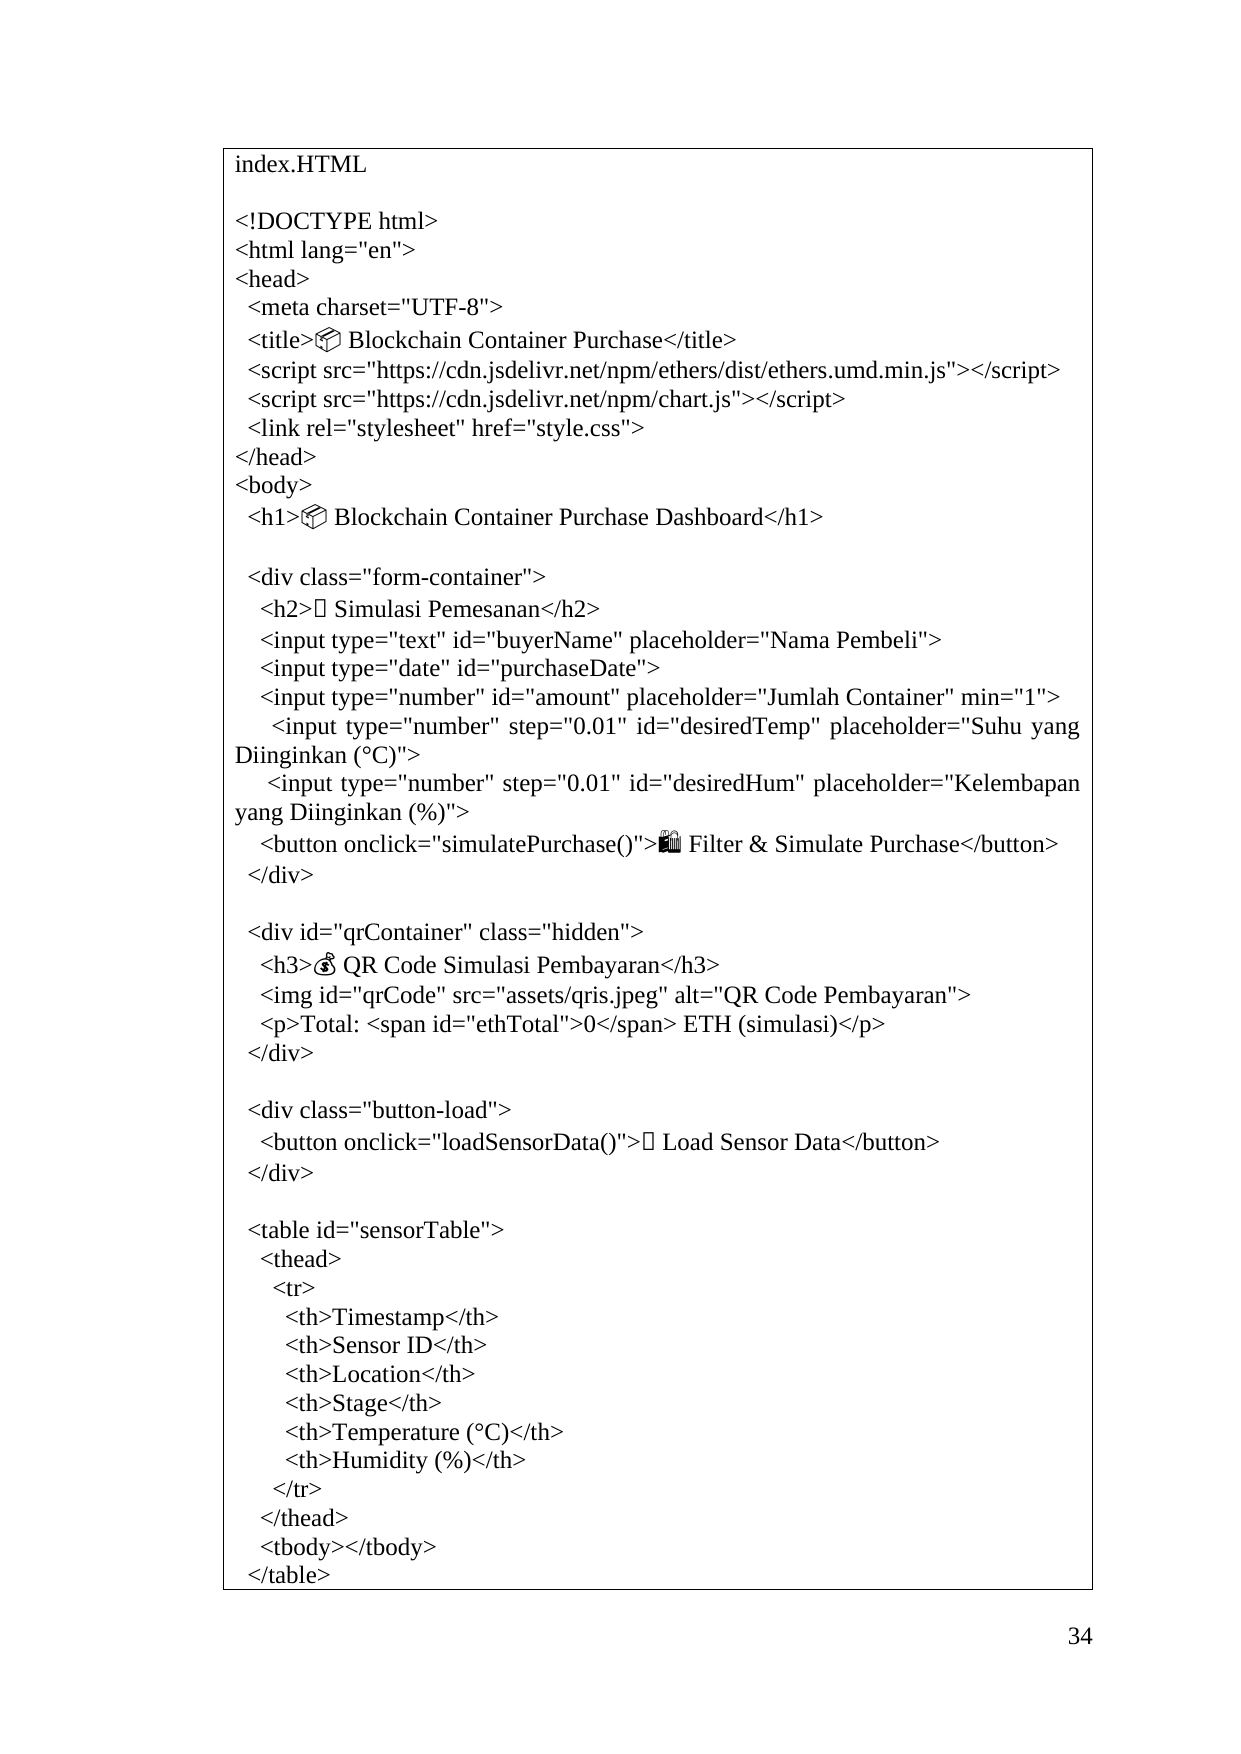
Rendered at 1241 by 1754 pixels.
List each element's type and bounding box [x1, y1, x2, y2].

table_header [224, 149, 1092, 1589]
